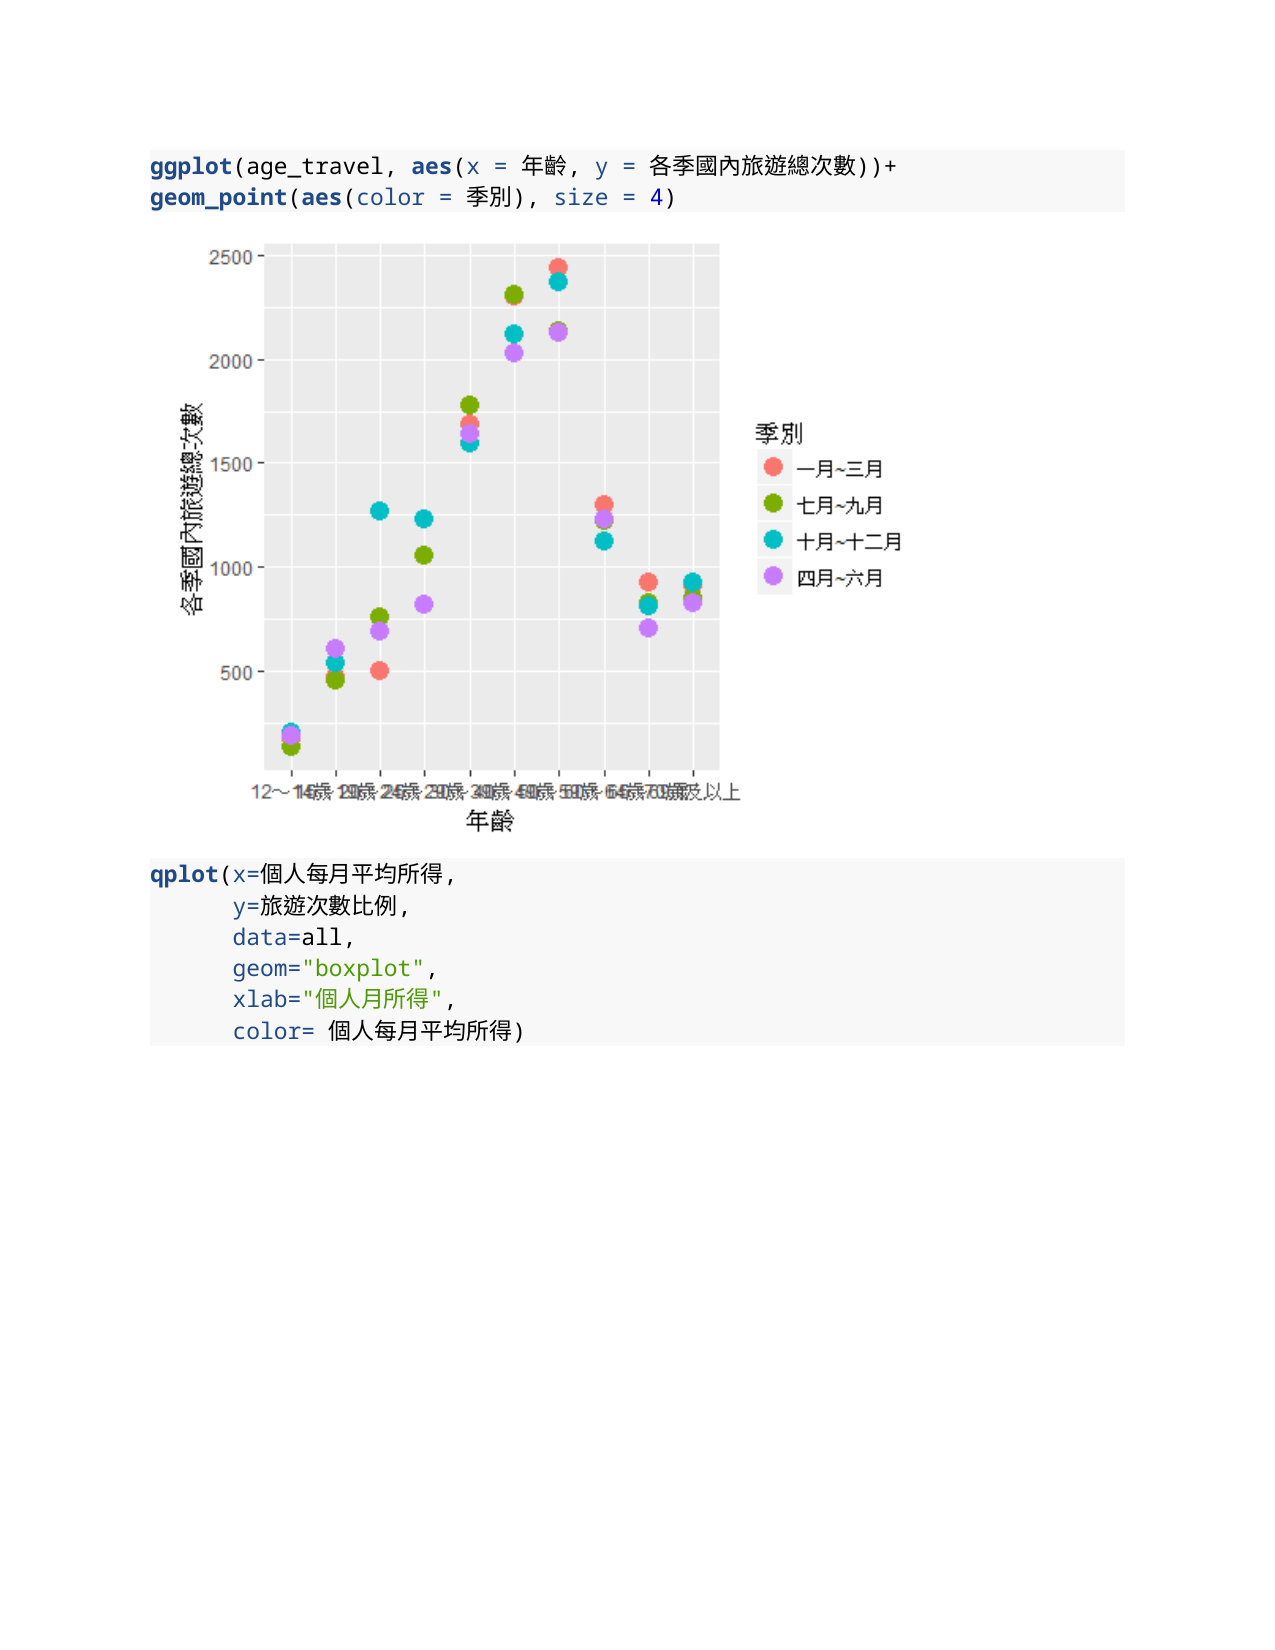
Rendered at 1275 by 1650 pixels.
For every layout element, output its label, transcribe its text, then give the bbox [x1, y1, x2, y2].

picture [168, 233, 927, 840]
text qplot(x=個人每月平均所得, y=旅遊次數比例, data=all, geom="boxplot", xlab="個人月所得", color= 個人每月平均所得) [150, 858, 1125, 1046]
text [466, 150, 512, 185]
text ggplot(age_travel, aes(x = 年齡, y = 各季國內旅遊總次數))+ geom_point(aes(color = 季別), size = 4) [649, 150, 1125, 212]
